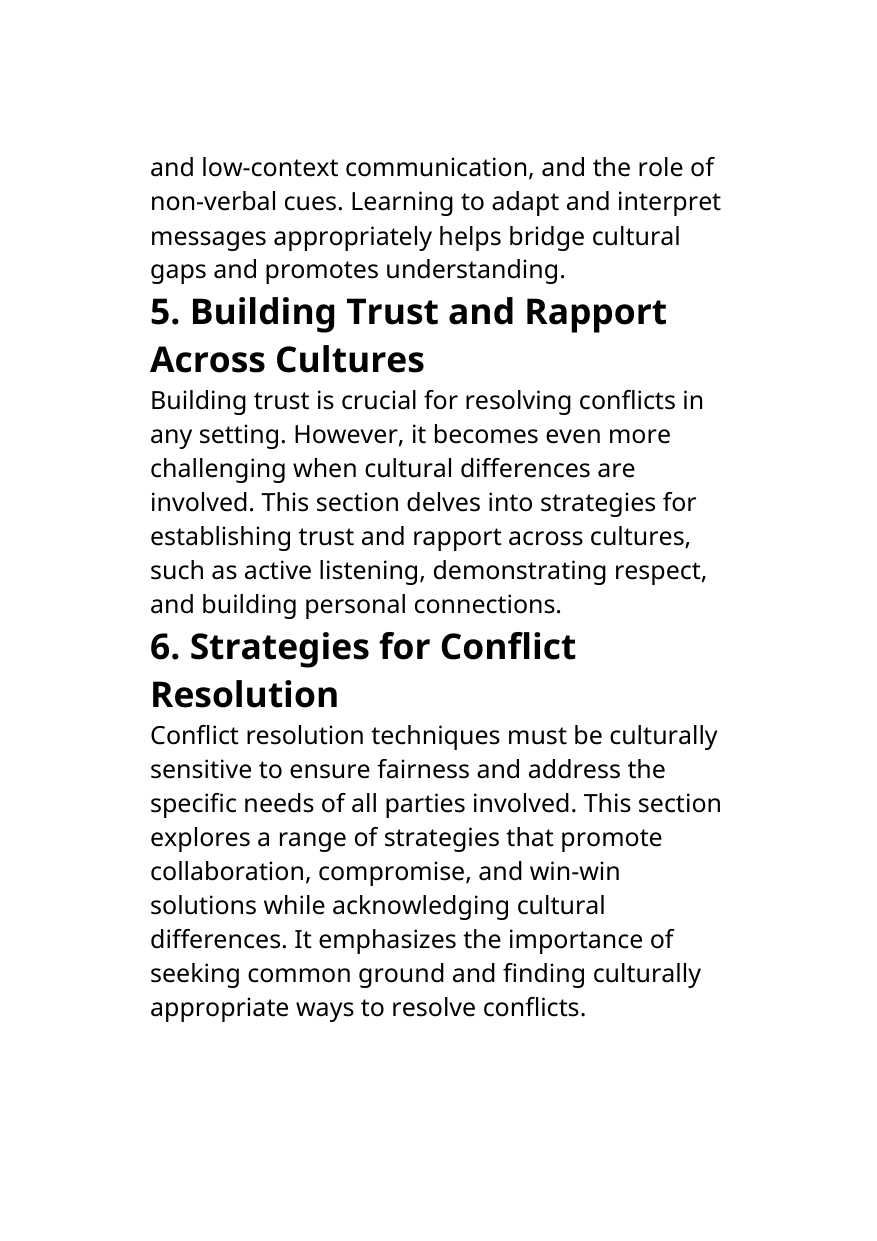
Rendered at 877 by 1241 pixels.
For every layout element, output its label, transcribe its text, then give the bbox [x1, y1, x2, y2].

text Building trust is crucial for resolving conflicts in any setting. However, it becomes even more challenging when cultural differences are involved. This section delves into strategies for establishing trust and rapport across cultures, such as active listening, demonstrating respect, and building personal connections. [150, 383, 727, 621]
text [150, 150, 727, 286]
text Conflict resolution techniques must be culturally sensitive to ensure fairness and address the specific needs of all parties involved. This section explores a range of strategies that promote collaboration, compromise, and win-win solutions while acknowledging cultural differences. It emphasizes the importance of seeking common ground and finding culturally appropriate ways to resolve conflicts. [150, 718, 727, 1024]
subtitle 6. Strategies for Conflict Resolution [150, 621, 727, 718]
subtitle 5. Building Trust and Rapport Across Cultures [150, 286, 727, 383]
